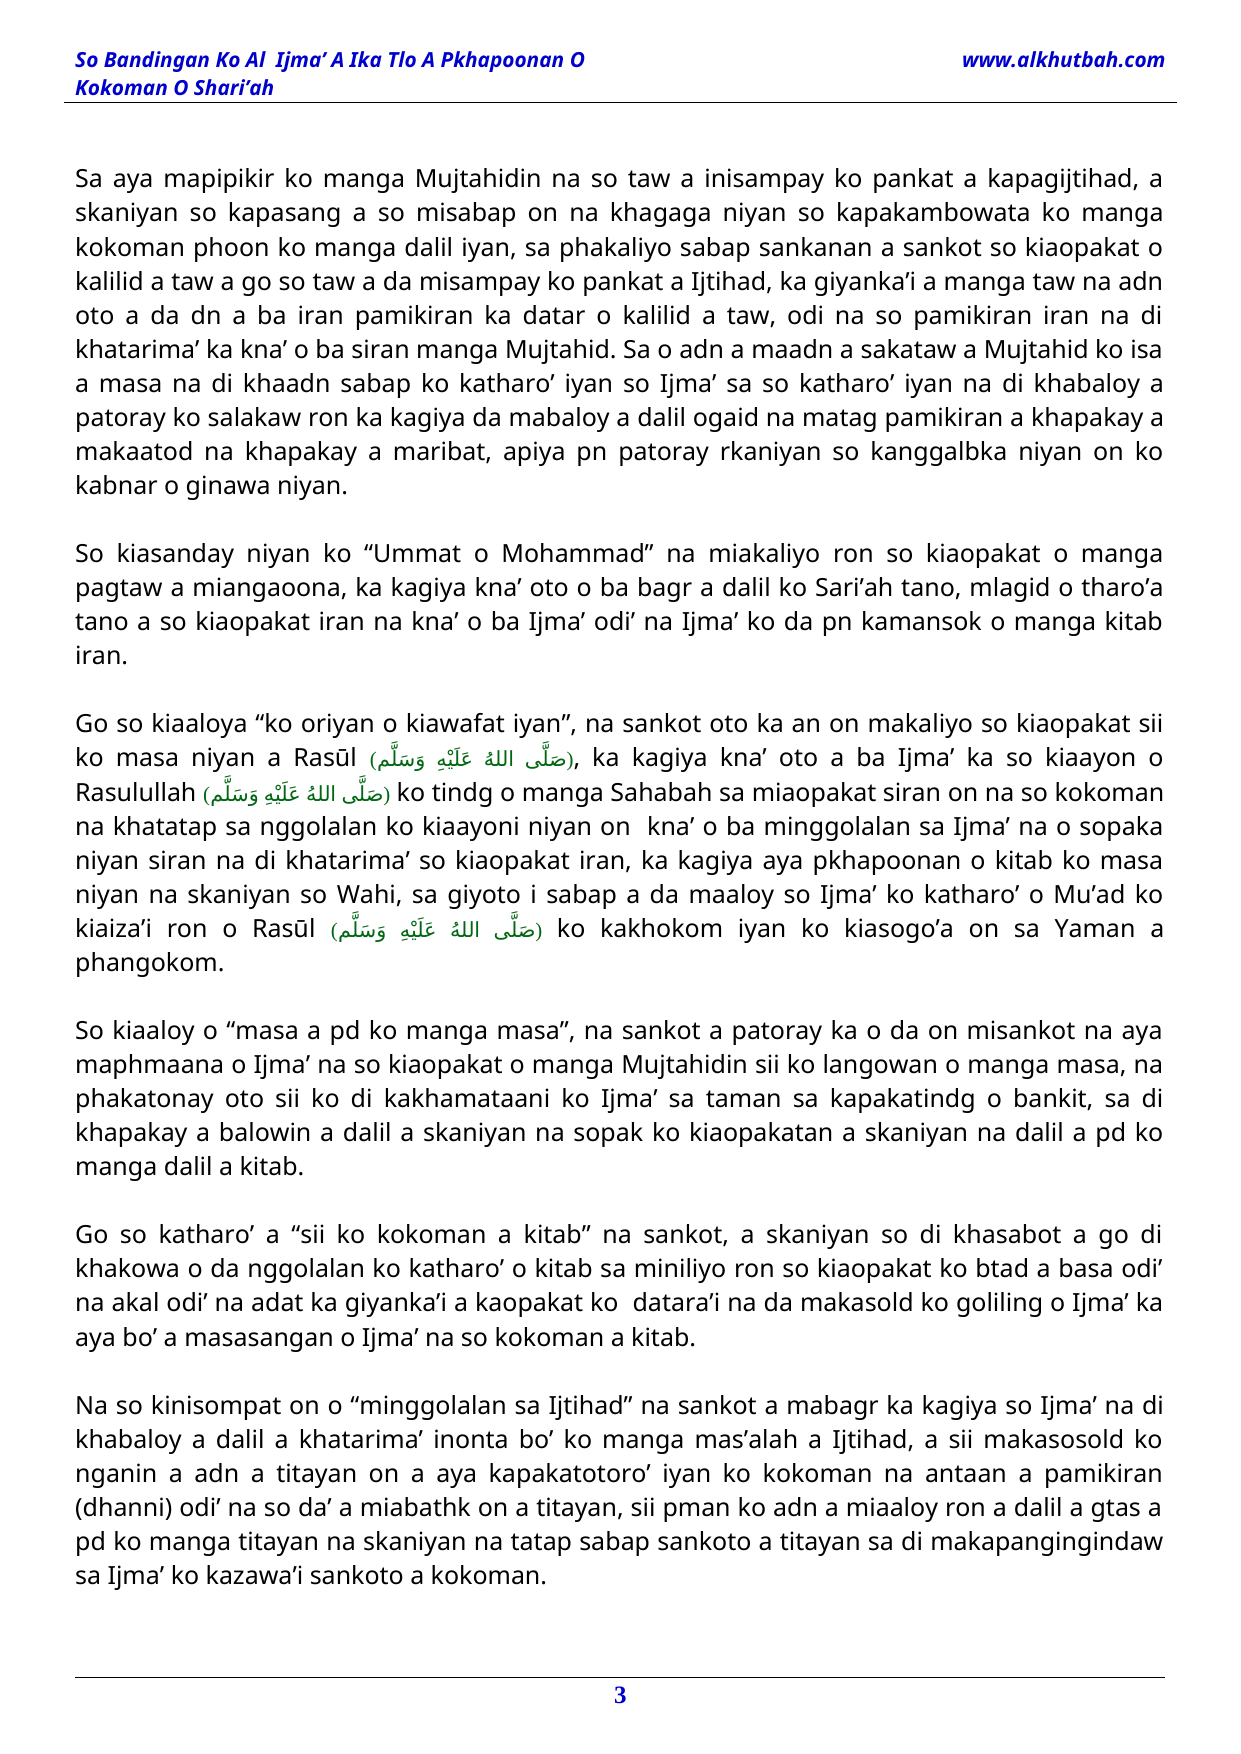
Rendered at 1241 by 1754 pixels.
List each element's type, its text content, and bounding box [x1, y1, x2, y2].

text So kiasanday niyan ko “Ummat o Mohammad” na miakaliyo ron so kiaopakat o manga pagtaw a miangaoona, ka kagiya kna’ oto o ba bagr a dalil ko Sari’ah tano, mlagid o tharo’a tano a so kiaopakat iran na kna’ o ba Ijma’ odi’ na Ijma’ ko da pn kamansok o manga kitab iran. [75, 536, 1165, 672]
text Na so kinisompat on o “minggolalan sa Ijtihad” na sankot a mabagr ka kagiya so Ijma’ na di khabaloy a dalil a khatarima’ inonta bo’ ko manga mas’alah a Ijtihad, a sii makasosold ko nganin a adn a titayan on a aya kapakatotoro’ iyan ko kokoman na antaan a pamikiran (dhanni) odi’ na so da’ a miabathk on a titayan, sii pman ko adn a miaaloy ron a dalil a gtas a pd ko manga titayan na skaniyan na tatap sabap sankoto a titayan sa di makapangingindaw sa Ijma’ ko kazawa’i sankoto a kokoman. [75, 1387, 1165, 1592]
text Sa aya mapipikir ko manga Mujtahidin na so taw a inisampay ko pankat a kapagijtihad, a skaniyan so kapasang a so misabap on na khagaga niyan so kapakambowata ko manga kokoman phoon ko manga dalil iyan, sa phakaliyo sabap sankanan a sankot so kiaopakat o kalilid a taw a go so taw a da misampay ko pankat a Ijtihad, ka giyanka’i a manga taw na adn oto a da dn a ba iran pamikiran ka datar o kalilid a taw, odi na so pamikiran iran na di khatarima’ ka kna’ o ba siran manga Mujtahid. Sa o adn a maadn a sakataw a Mujtahid ko isa a masa na di khaadn sabap ko katharo’ iyan so Ijma’ sa so katharo’ iyan na di khabaloy a patoray ko salakaw ron ka kagiya da mabaloy a dalil ogaid na matag pamikiran a khapakay a makaatod na khapakay a maribat, apiya pn patoray rkaniyan so kanggalbka niyan on ko kabnar o ginawa niyan. [75, 161, 1165, 502]
text Go so kiaaloya “ko oriyan o kiawafat iyan”, na sankot oto ka an on makaliyo so kiaopakat sii ko masa niyan a Rasūl (صَلَّى اللهُ عَلَيْهِ وَسَلَّم), ka kagiya kna’ oto a ba Ijma’ ka so kiaayon o Rasulullah (صَلَّى اللهُ عَلَيْهِ وَسَلَّم) ko tindg o manga Sahabah sa miaopakat siran on na so kokoman na khatatap sa nggolalan ko kiaayoni niyan on kna’ o ba minggolalan sa Ijma’ na o sopaka niyan siran na di khatarima’ so kiaopakat iran, ka kagiya aya pkhapoonan o kitab ko masa niyan na skaniyan so Wahi, sa giyoto i sabap a da maaloy so Ijma’ ko katharo’ o Mu’ad ko kiaiza’i ron o Rasūl (صَلَّى اللهُ عَلَيْهِ وَسَلَّم) ko kakhokom iyan ko kiasogo’a on sa Yaman a phangokom. [75, 706, 1165, 978]
text So kiaaloy o “masa a pd ko manga masa”, na sankot a patoray ka o da on misankot na aya maphmaana o Ijma’ na so kiaopakat o manga Mujtahidin sii ko langowan o manga masa, na phakatonay oto sii ko di kakhamataani ko Ijma’ sa taman sa kapakatindg o bankit, sa di khapakay a balowin a dalil a skaniyan na sopak ko kiaopakatan a skaniyan na dalil a pd ko manga dalil a kitab. [75, 1013, 1165, 1183]
text Go so katharo’ a “sii ko kokoman a kitab” na sankot, a skaniyan so di khasabot a go di khakowa o da nggolalan ko katharo’ o kitab sa miniliyo ron so kiaopakat ko btad a basa odi’ na akal odi’ na adat ka giyanka’i a kaopakat ko datara’i na da makasold ko goliling o Ijma’ ka aya bo’ a masasangan o Ijma’ na so kokoman a kitab. [75, 1217, 1165, 1353]
